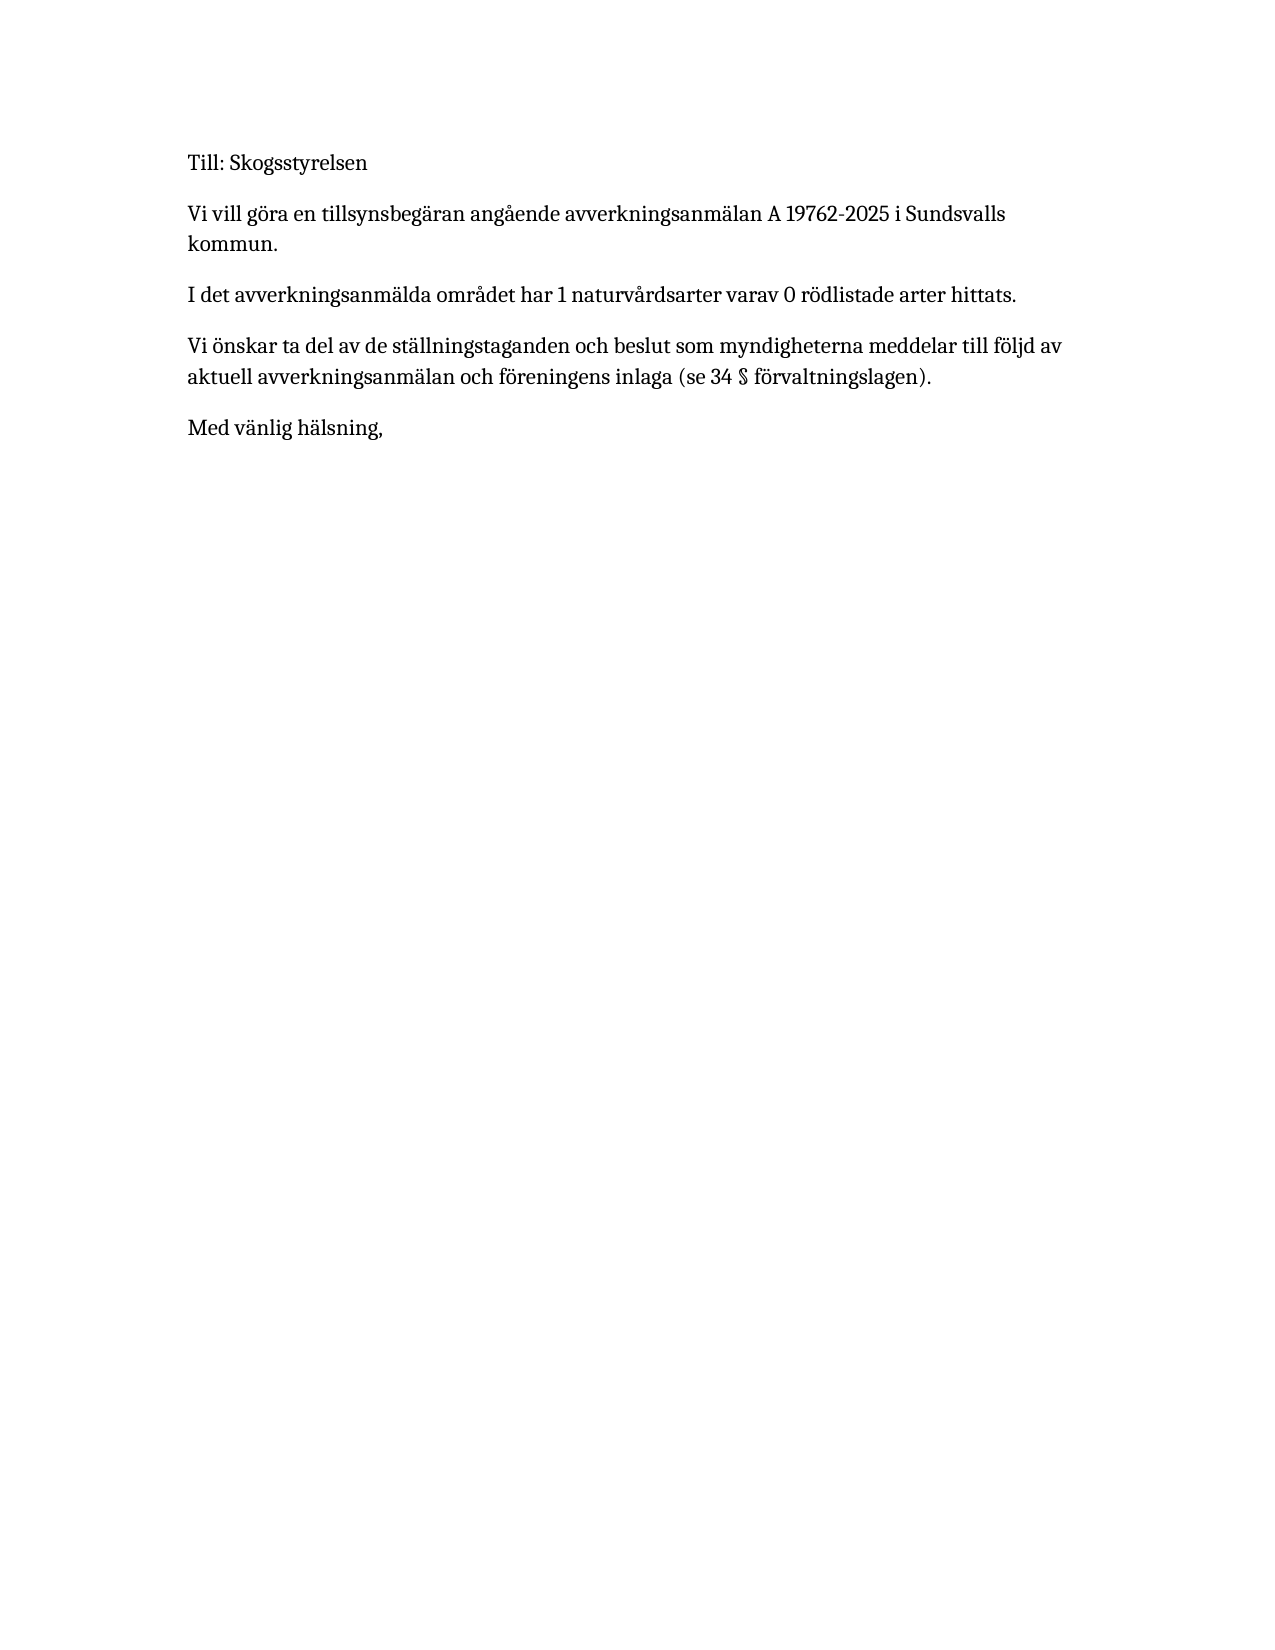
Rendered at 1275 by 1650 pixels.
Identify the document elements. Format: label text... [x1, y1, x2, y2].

text Till: Skogsstyrelsen [187, 150, 1087, 176]
text Med vänlig hälsning, [187, 414, 1087, 471]
text Vi önskar ta del av de ställningstaganden och beslut som myndigheterna meddelar till följd av aktuell avverkningsanmälan och föreningens inlaga (se 34 § förvaltningslagen). [187, 333, 1087, 390]
text I det avverkningsanmälda området har 1 naturvårdsarter varav 0 rödlistade arter hittats. [187, 282, 1087, 309]
text Vi vill göra en tillsynsbegäran angående avverkningsanmälan A 19762-2025 i Sundsvalls kommun. [187, 201, 1087, 258]
